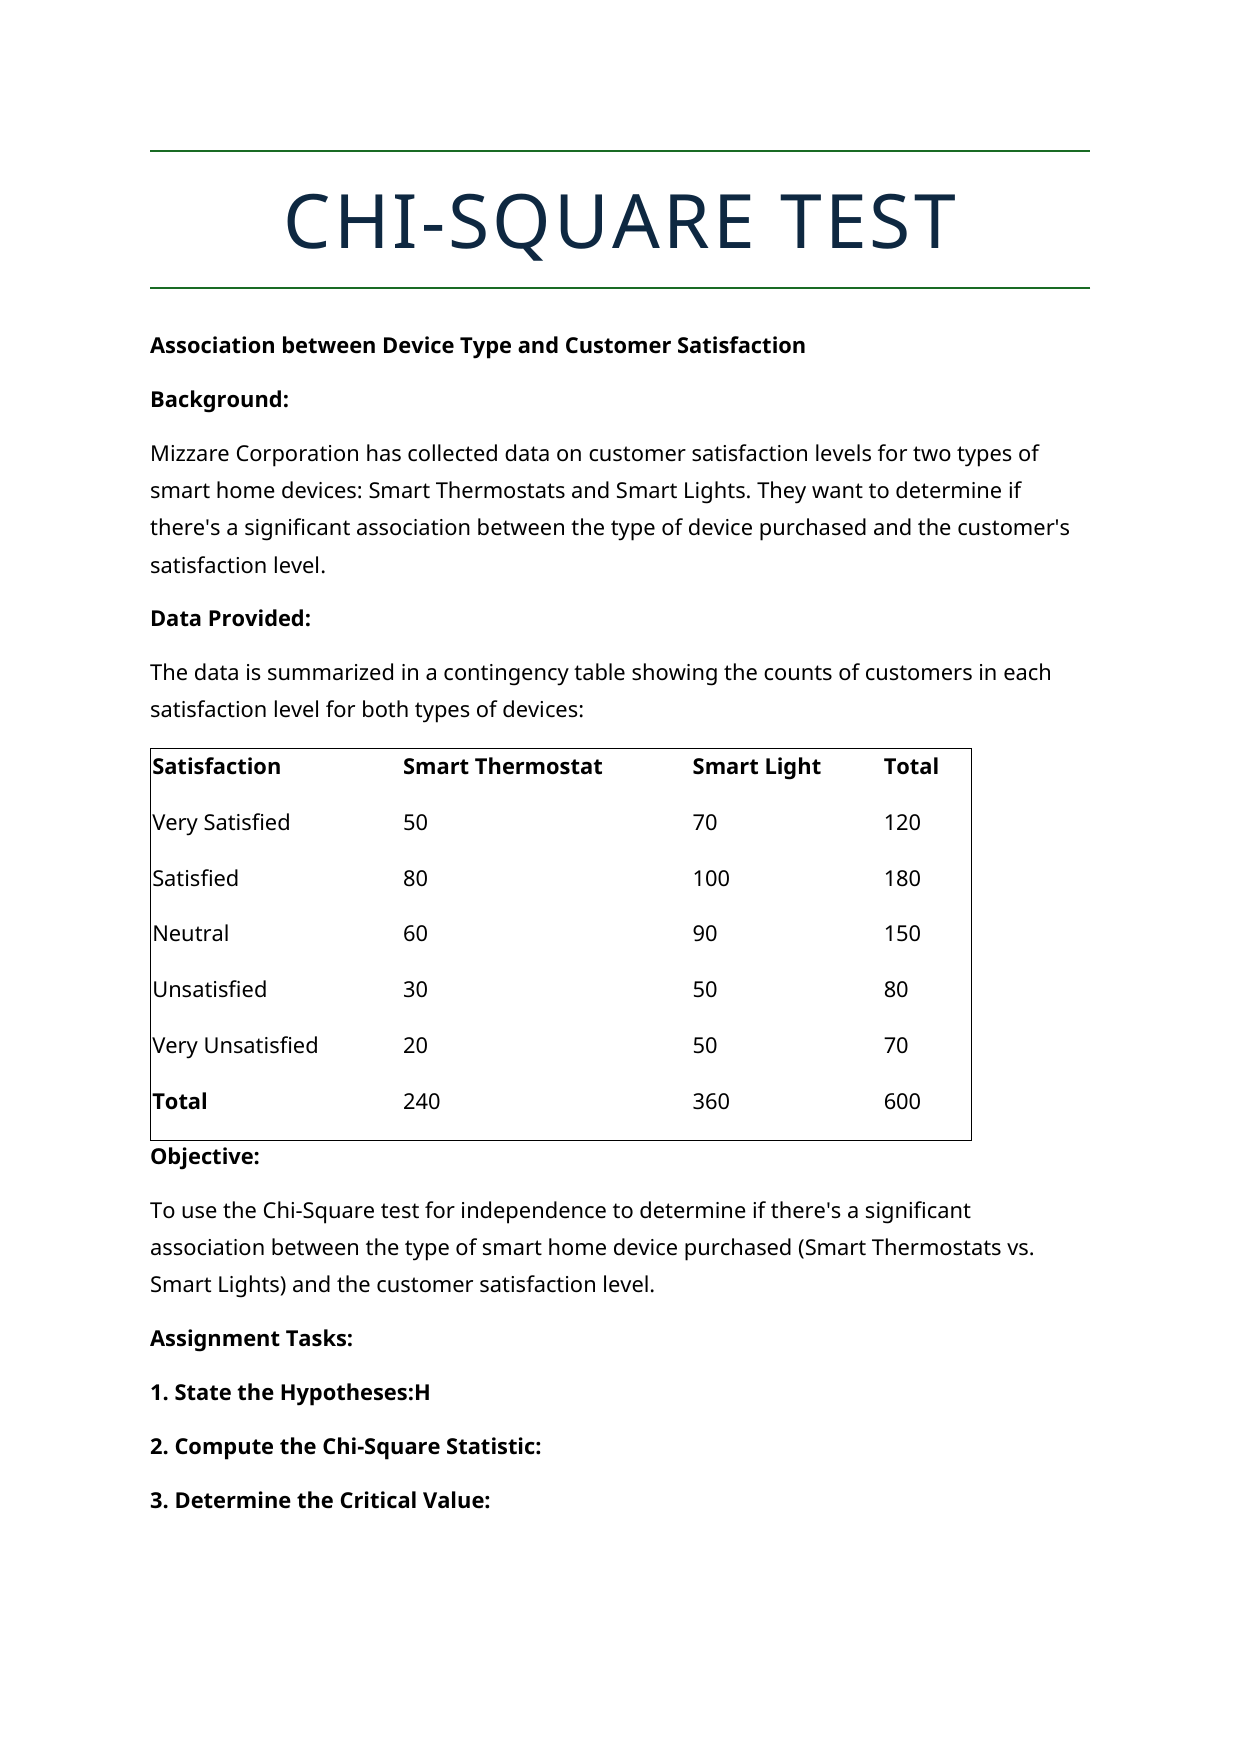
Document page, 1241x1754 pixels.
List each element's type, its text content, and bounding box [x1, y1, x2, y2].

text Mizzare Corporation has collected data on customer satisfaction levels for two types of smart home devices: Smart Thermostats and Smart Lights. They want to determine if there's a significant association between the type of device purchased and the customer's satisfaction level. [150, 438, 1090, 579]
title Chi-Square test [150, 152, 1090, 287]
table_cell Neutral [151, 917, 401, 973]
table_cell 20 [401, 1029, 691, 1084]
text Association between Device Type and Customer Satisfaction [150, 330, 1090, 360]
text 1. State the Hypotheses:H [150, 1377, 1090, 1407]
table_cell 80 [401, 861, 691, 917]
table_cell 50 [401, 805, 691, 861]
text Assignment Tasks: [150, 1323, 1090, 1353]
table_cell 240 [401, 1084, 691, 1140]
text Background: [150, 384, 1090, 414]
table_cell 80 [882, 973, 971, 1028]
table_cell 60 [401, 917, 691, 973]
table_cell 50 [691, 973, 882, 1028]
table_cell Total [151, 1084, 401, 1140]
table_header Satisfaction [151, 749, 401, 805]
table_header Smart Thermostat [401, 749, 691, 805]
text To use the Chi-Square test for independence to determine if there's a significant association between the type of smart home device purchased (Smart Thermostats vs. Smart Lights) and the customer satisfaction level. [150, 1195, 1090, 1299]
table_cell 90 [691, 917, 882, 973]
text 3. Determine the Critical Value: [150, 1485, 1090, 1515]
table_cell 360 [691, 1084, 882, 1140]
table_cell 70 [691, 805, 882, 861]
table_cell 30 [401, 973, 691, 1028]
text 2. Compute the Chi-Square Statistic: [150, 1431, 1090, 1461]
table_cell 120 [882, 805, 971, 861]
table_header Smart Light [691, 749, 882, 805]
table_cell Satisfied [151, 861, 401, 917]
text Data Provided: [150, 603, 1090, 633]
table_header Total [882, 749, 971, 805]
table_cell 70 [882, 1029, 971, 1084]
table_cell 50 [691, 1029, 882, 1084]
table_cell Very Unsatisfied [151, 1029, 401, 1084]
table_cell 180 [882, 861, 971, 917]
table_cell 600 [882, 1084, 971, 1140]
table_cell 150 [882, 917, 971, 973]
table_cell 100 [691, 861, 882, 917]
text The data is summarized in a contingency table showing the counts of customers in each satisfaction level for both types of devices: [150, 657, 1090, 724]
text Objective: [150, 1141, 1090, 1171]
table_cell Very Satisfied [151, 805, 401, 861]
table_cell Unsatisfied [151, 973, 401, 1028]
